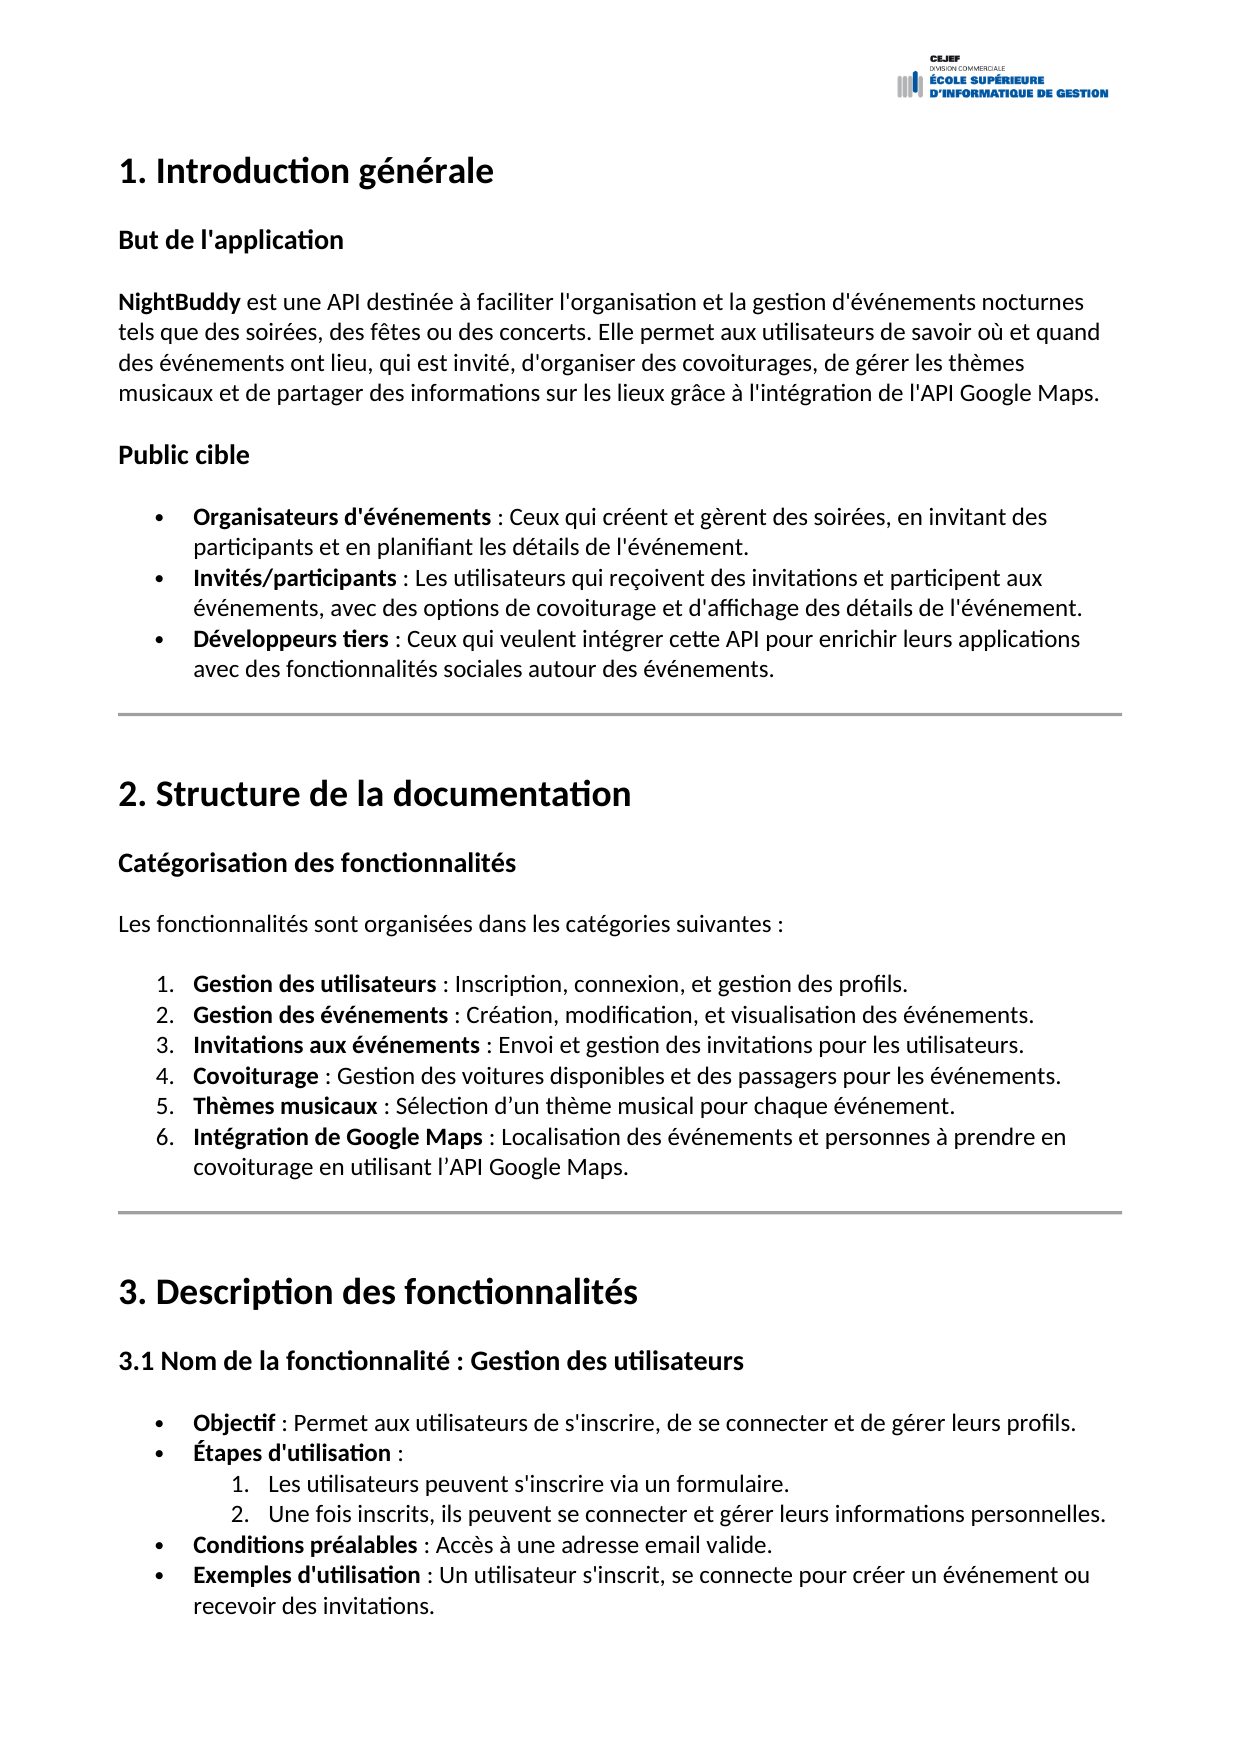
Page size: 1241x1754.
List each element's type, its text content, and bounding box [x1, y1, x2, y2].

list Invitations aux événements : Envoi et gestion des invitations pour les utilisateurs. [156, 1029, 1122, 1060]
list Les utilisateurs peuvent s'inscrire via un formulaire. [231, 1468, 1122, 1498]
list Covoiturage : Gestion des voitures disponibles et des passagers pour les événements. [156, 1060, 1122, 1090]
list Gestion des événements : Création, modification, et visualisation des événements. [156, 999, 1122, 1029]
list Objectif : Permet aux utilisateurs de s'inscrire, de se connecter et de gérer leurs profils. [156, 1407, 1122, 1437]
text 2. Structure de la documentation [118, 770, 1122, 816]
list Invités/participants : Les utilisateurs qui reçoivent des invitations et participent aux événements, avec des options de covoiturage et d'affichage des détails de l'événement. [156, 562, 1122, 623]
text 3. Description des fonctionnalités [118, 1268, 1122, 1314]
list Une fois inscrits, ils peuvent se connecter et gérer leurs informations personnelles. [231, 1498, 1122, 1529]
list Développeurs tiers : Ceux qui veulent intégrer cette API pour enrichir leurs applications avec des fonctionnalités sociales autour des événements. [156, 623, 1122, 684]
picture [873, 42, 1123, 106]
list Conditions préalables : Accès à une adresse email valide. [156, 1529, 1122, 1559]
text 3.1 Nom de la fonctionnalité : Gestion des utilisateurs [118, 1343, 1122, 1378]
list Organisateurs d'événements : Ceux qui créent et gèrent des soirées, en invitant des participants et en planifiant les détails de l'événement. [156, 501, 1122, 562]
text But de l'application [118, 222, 1122, 257]
list Intégration de Google Maps : Localisation des événements et personnes à prendre en covoiturage en utilisant l’API Google Maps. [156, 1121, 1122, 1182]
text Catégorisation des fonctionnalités [118, 845, 1122, 879]
text Public cible [118, 437, 1122, 471]
text Les fonctionnalités sont organisées dans les catégories suivantes : [118, 909, 1122, 939]
list Thèmes musicaux : Sélection d’un thème musical pour chaque événement. [156, 1090, 1122, 1121]
text 1. Introduction générale [118, 147, 1122, 193]
list Gestion des utilisateurs : Inscription, connexion, et gestion des profils. [156, 968, 1122, 999]
list Étapes d'utilisation : [156, 1437, 1122, 1468]
text NightBuddy est une API destinée à faciliter l'organisation et la gestion d'événements nocturnes tels que des soirées, des fêtes ou des concerts. Elle permet aux utilisateurs de savoir où et quand des événements ont lieu, qui est invité, d'organiser des covoiturages, de gérer les thèmes musicaux et de partager des informations sur les lieux grâce à l'intégration de l'API Google Maps. [118, 286, 1122, 408]
list Exemples d'utilisation : Un utilisateur s'inscrit, se connecte pour créer un événement ou recevoir des invitations. [156, 1559, 1122, 1621]
